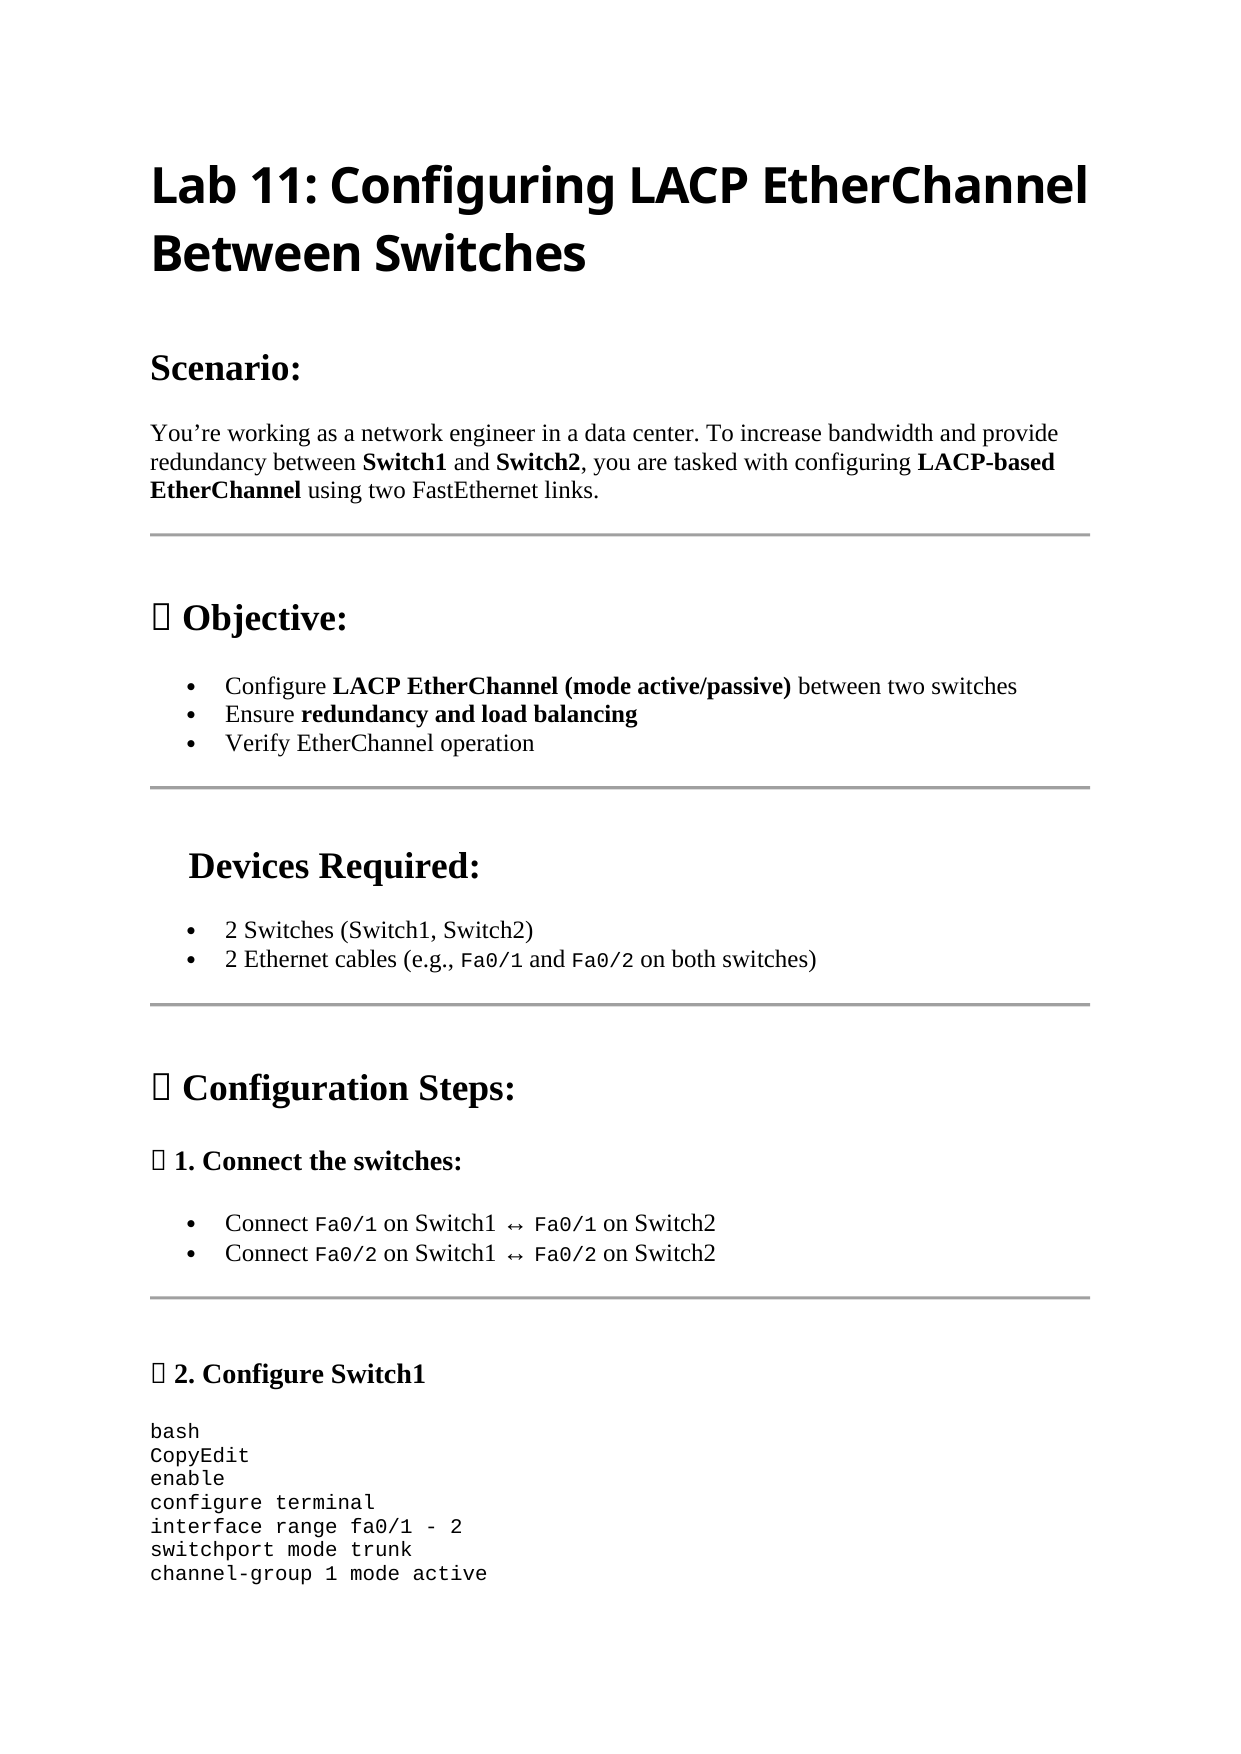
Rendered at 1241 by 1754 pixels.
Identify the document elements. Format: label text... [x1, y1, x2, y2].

text 🔹 2. Configure Switch1 [150, 1353, 1090, 1392]
text 🔧 Configuration Steps: [150, 1060, 1090, 1111]
text interface range fa0/1 - 2 [150, 1516, 1090, 1539]
list Configure LACP EtherChannel (mode active/passive) between two switches [187, 671, 1090, 699]
list Connect Fa0/1 on Switch1 ↔ Fa0/1 on Switch2 [187, 1208, 1090, 1238]
text bash [150, 1421, 1090, 1445]
text You’re working as a network engineer in a data center. To increase bandwidth and provide redundancy between Switch1 and Switch2, you are tasked with configuring LACP-based EtherChannel using two FastEthernet links. [150, 418, 1090, 504]
text CopyEdit [150, 1445, 1090, 1468]
text 🎯 Objective: [150, 591, 1090, 642]
title Lab 11: Configuring LACP EtherChannel Between Switches [150, 150, 1090, 286]
text 🧰 Devices Required: [150, 843, 1090, 886]
list 2 Ethernet cables (e.g., Fa0/1 and Fa0/2 on both switches) [187, 944, 1090, 974]
list Verify EtherChannel operation [187, 728, 1090, 757]
text Scenario: [150, 346, 1090, 389]
list 2 Switches (Switch1, Switch2) [187, 916, 1090, 944]
text switchport mode trunk [150, 1539, 1090, 1563]
text enable [150, 1468, 1090, 1492]
text channel-group 1 mode active [150, 1563, 1090, 1587]
text configure terminal [150, 1492, 1090, 1516]
list Ensure redundancy and load balancing [187, 699, 1090, 728]
list Connect Fa0/2 on Switch1 ↔ Fa0/2 on Switch2 [187, 1238, 1090, 1267]
text 🔹 1. Connect the switches: [150, 1141, 1090, 1179]
